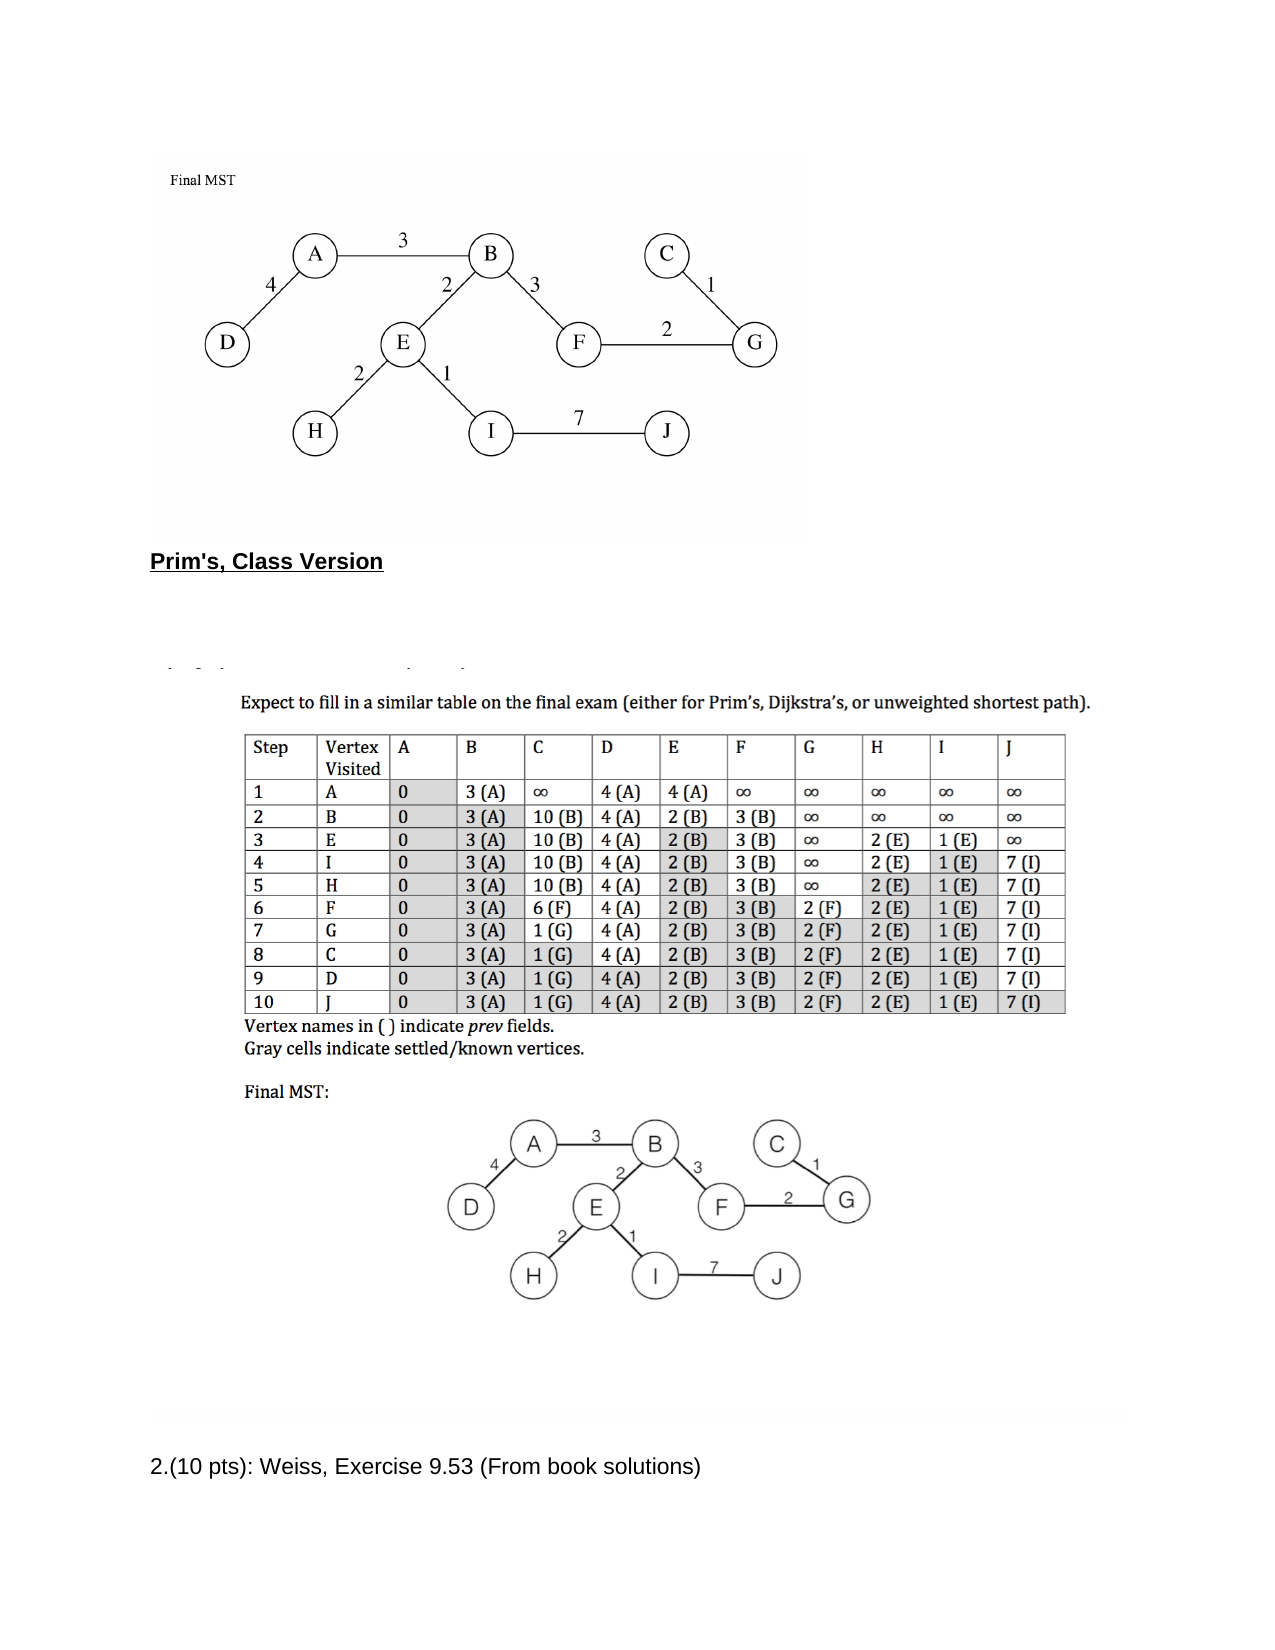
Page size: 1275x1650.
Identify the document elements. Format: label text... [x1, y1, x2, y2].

text Prim's, Class Version [150, 548, 1125, 574]
picture [150, 668, 1125, 1419]
picture [150, 150, 811, 544]
text 2.(10 pts): Weiss, Exercise 9.53 (From book solutions) [150, 1453, 1125, 1479]
